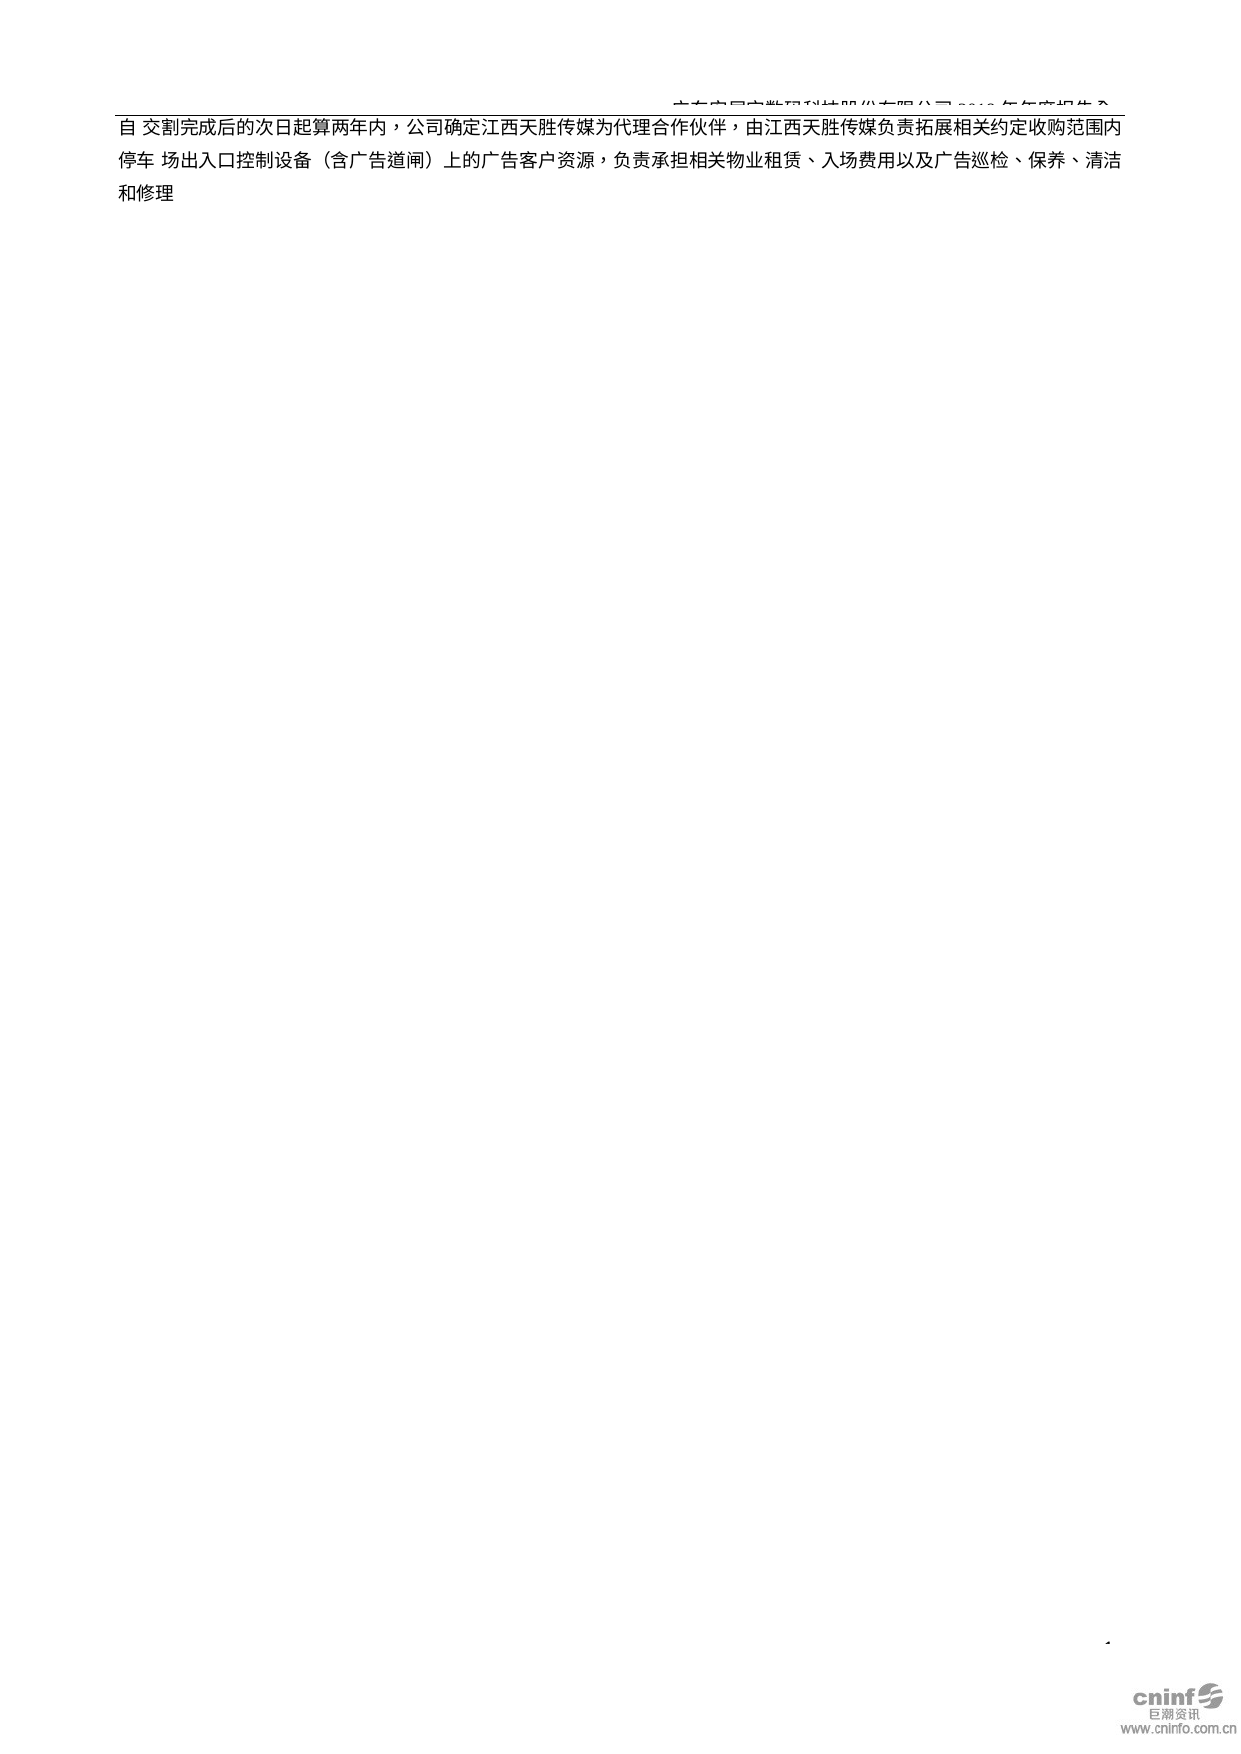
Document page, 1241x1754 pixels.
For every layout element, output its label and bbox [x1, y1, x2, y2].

picture [1115, 1680, 1240, 1737]
text [118, 114, 1123, 205]
